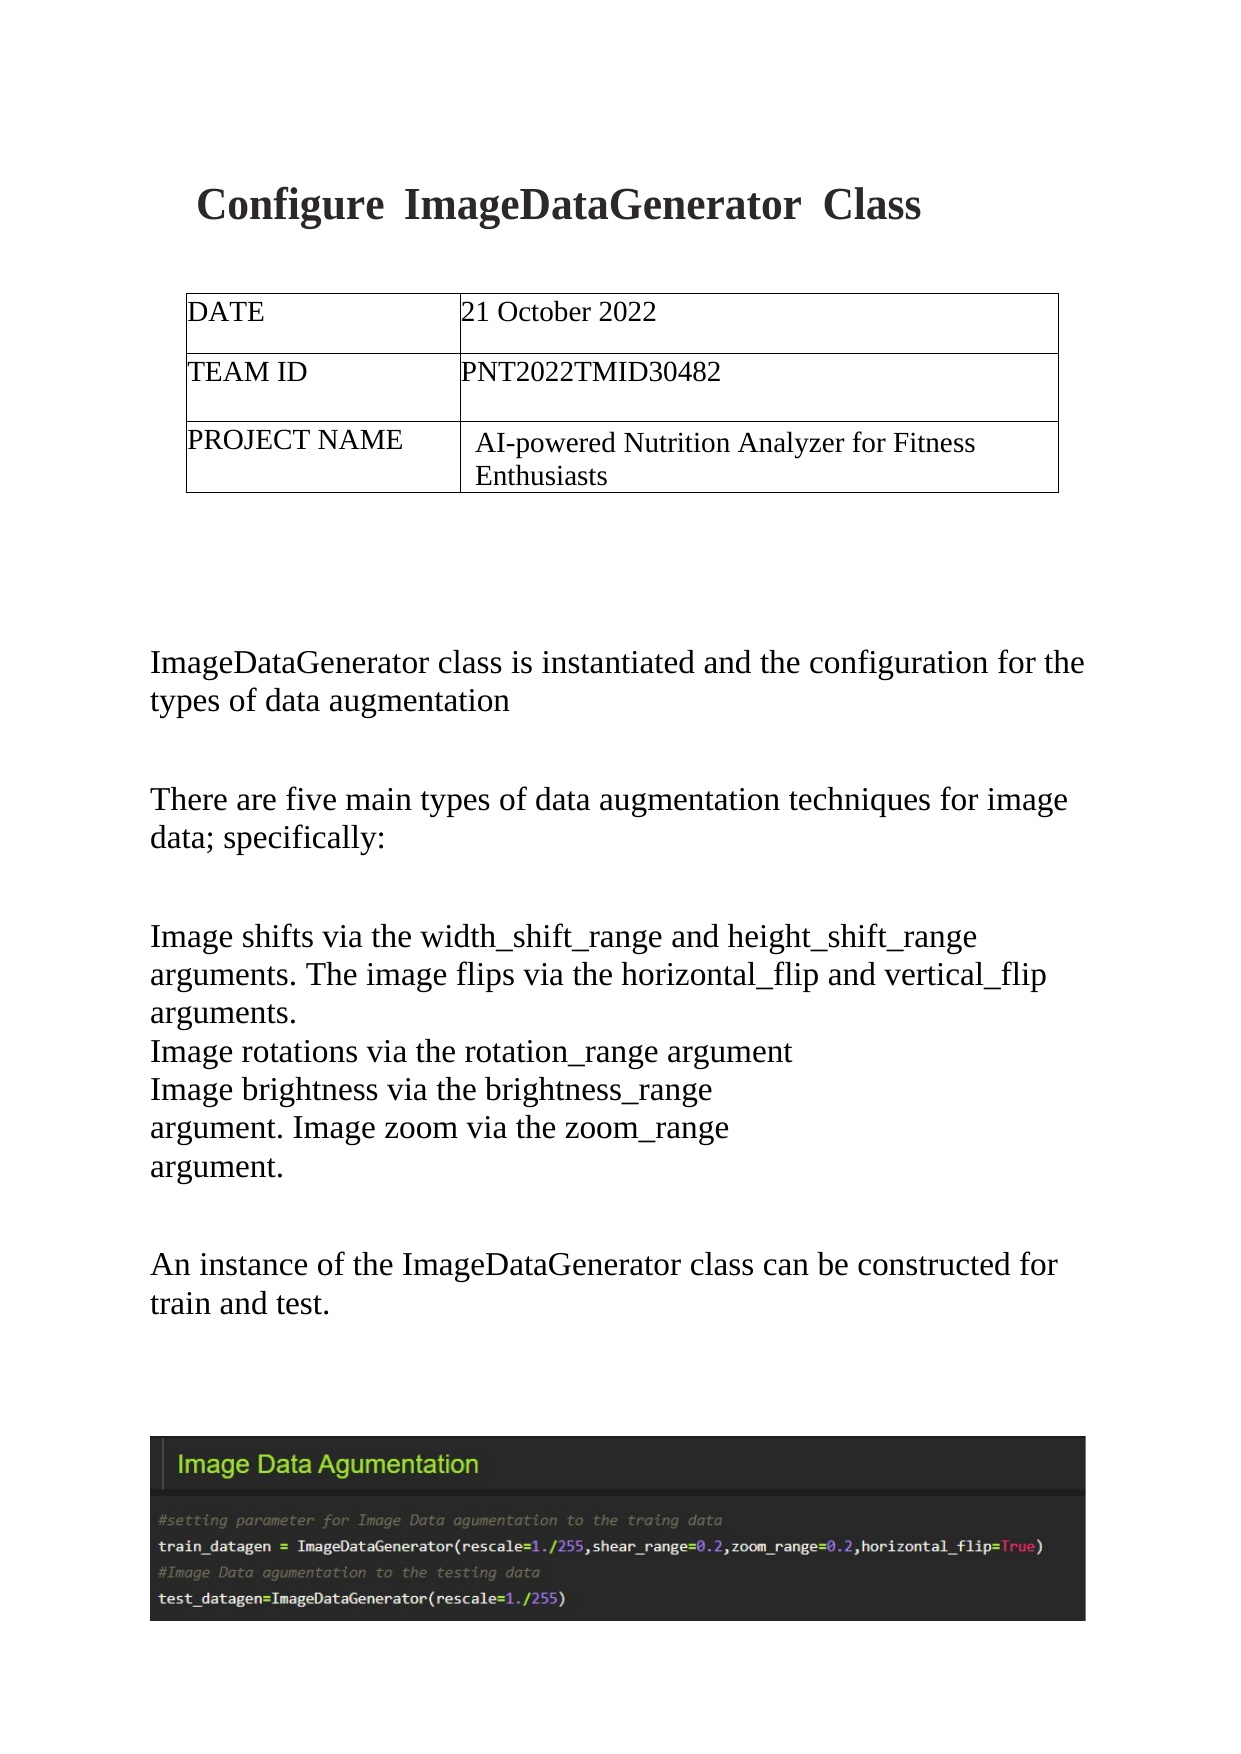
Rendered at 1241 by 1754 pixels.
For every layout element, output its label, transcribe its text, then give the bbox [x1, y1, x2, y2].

table_cell AI-powered Nutrition Analyzer for Fitness Enthusiasts [461, 422, 1058, 492]
text An instance of the ImageDataGenerator class can be constructed for train and test. [150, 1244, 1101, 1321]
table_cell PROJECT NAME [187, 422, 460, 492]
text ImageDataGenerator class is instantiated and the configuration for the types of data augmentation [150, 642, 1101, 719]
title Configure ImageDataGenerator Class [196, 176, 1101, 229]
table_cell PNT2022TMID30482 [461, 354, 1058, 421]
table_cell TEAM ID [187, 354, 460, 421]
table_header DATE [187, 294, 460, 353]
text There are five main types of data augmentation techniques for image data; specifically: [150, 779, 1101, 856]
picture [150, 1436, 1086, 1621]
table_header 21 October 2022 [461, 294, 1058, 353]
text Image shifts via the width_shift_range and height_shift_range arguments. The image flips via the horizontal_flip and vertical_flip arguments. [150, 916, 1101, 1031]
text Image rotations via the rotation_range argument Image brightness via the brightness_range argument. Image zoom via the zoom_range argument. [150, 1031, 849, 1184]
